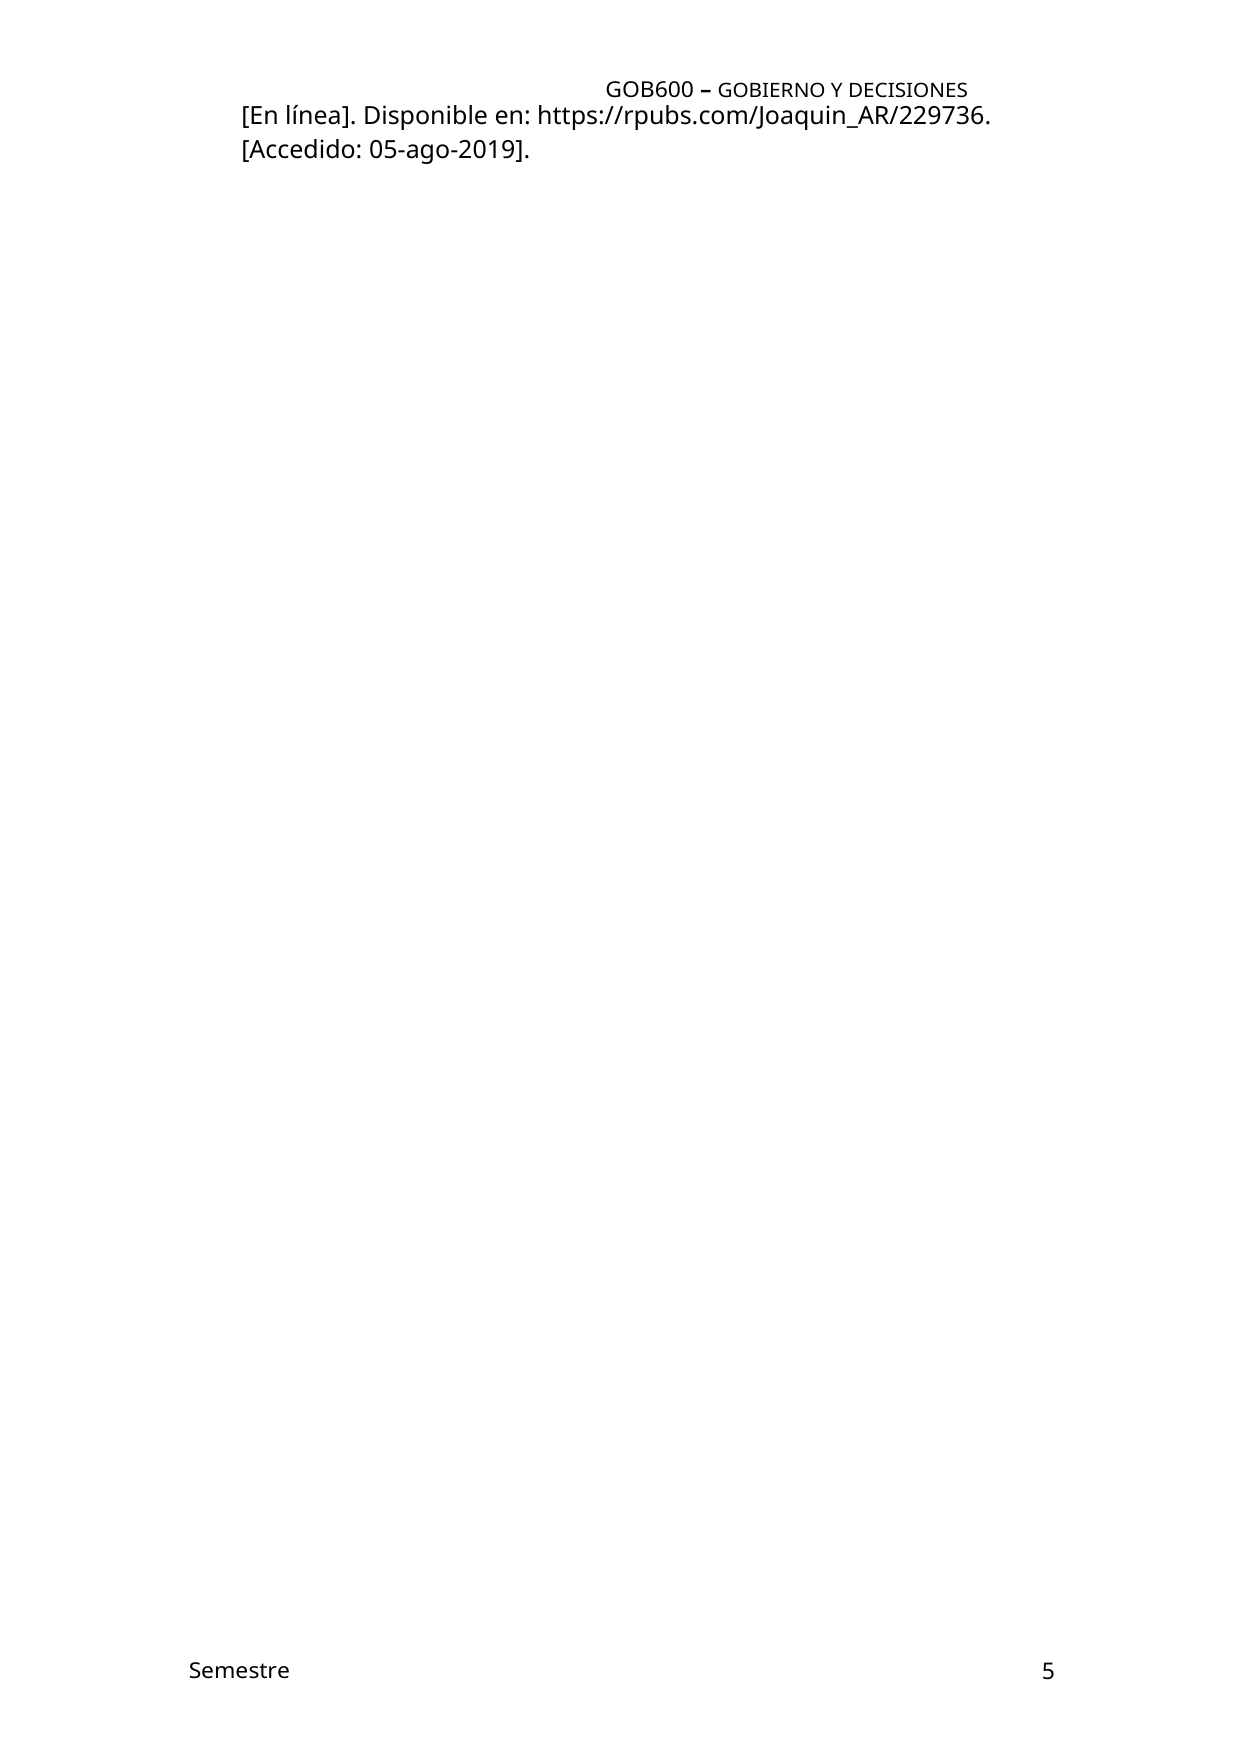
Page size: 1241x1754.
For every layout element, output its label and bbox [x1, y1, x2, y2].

list [188, 98, 1047, 166]
